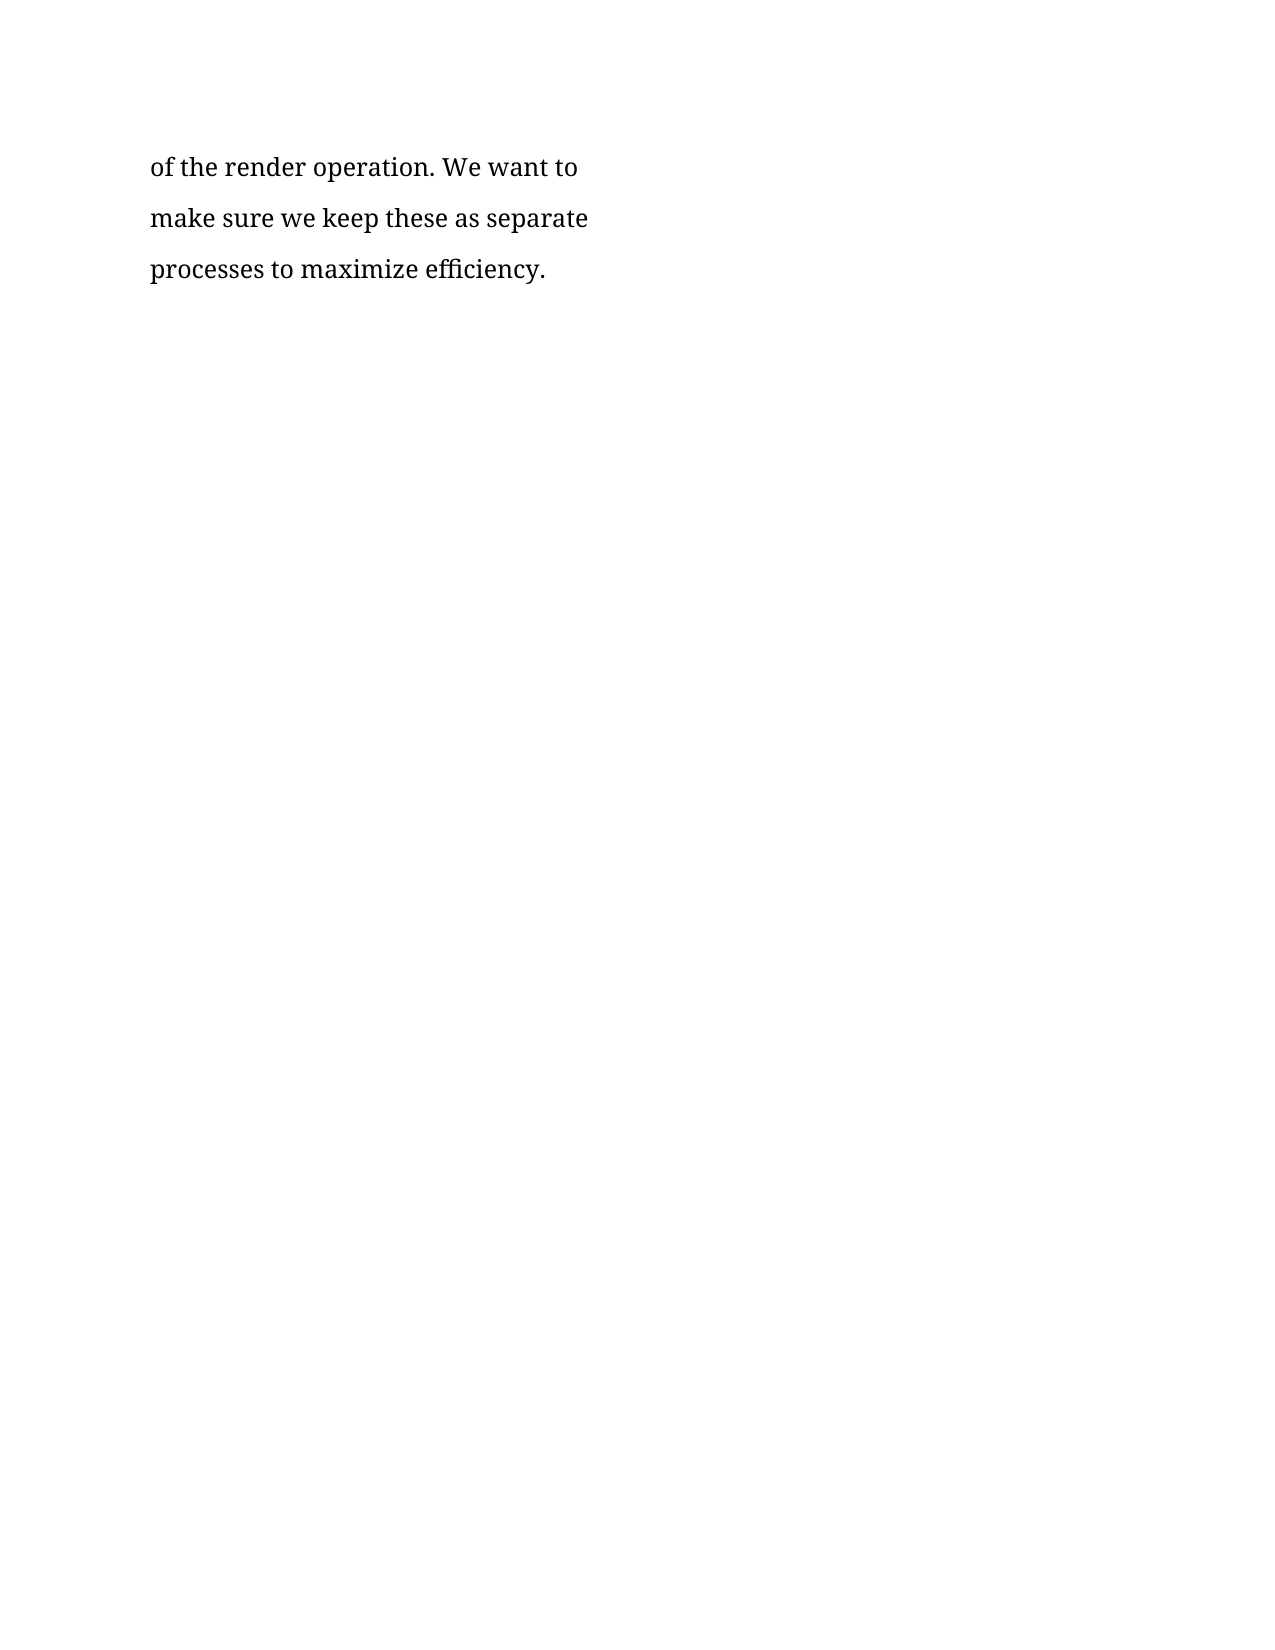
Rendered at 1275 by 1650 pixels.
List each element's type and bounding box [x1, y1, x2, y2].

text [150, 150, 600, 286]
